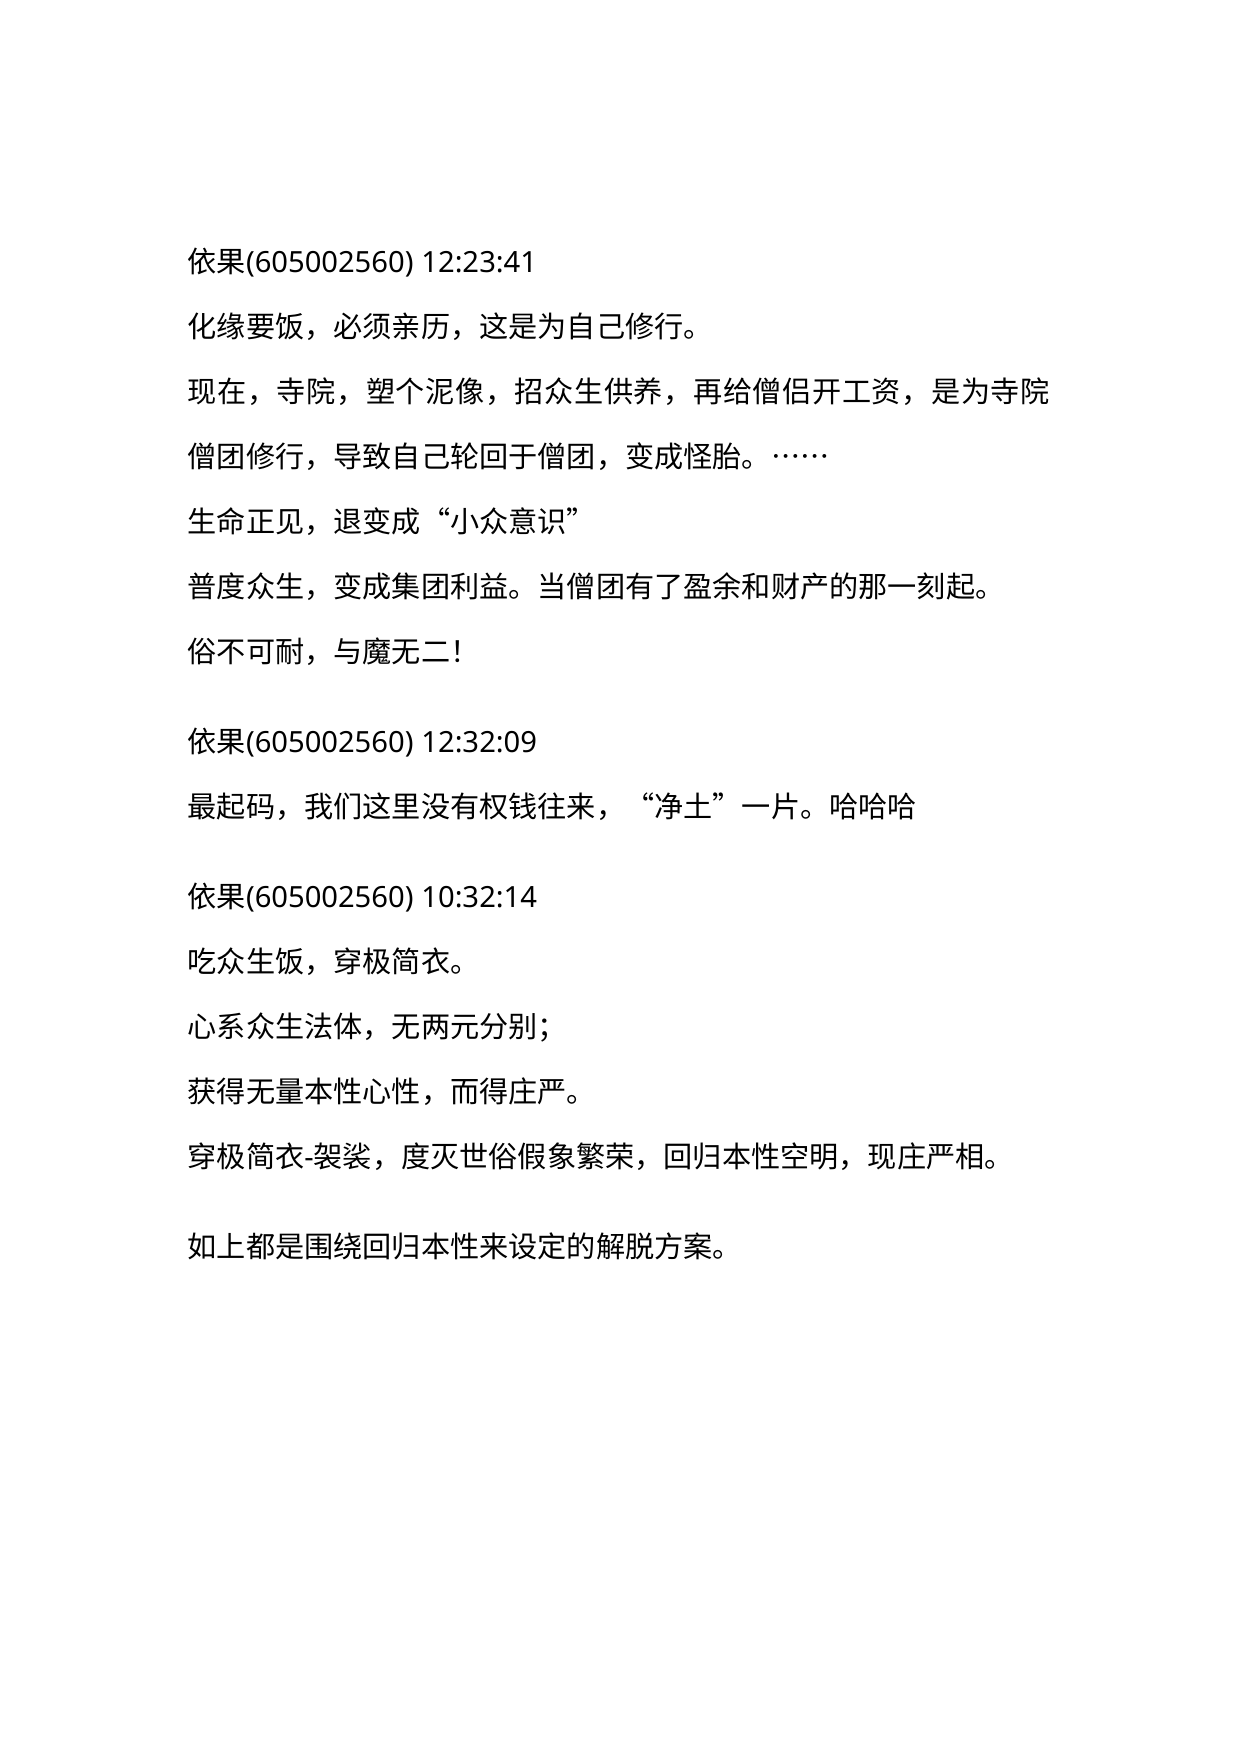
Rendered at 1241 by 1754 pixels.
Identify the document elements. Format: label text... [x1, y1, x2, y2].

text 依果(605002560) 10:32:14 吃众生饭，穿极简衣。 [187, 862, 1053, 992]
text 穿极简衣-袈裟，度灭世俗假象繁荣，回归本性空明，现庄严相。 [187, 1122, 1053, 1187]
text 依果(605002560) 12:32:09 最起码，我们这里没有权钱往来，“净土”一片。哈哈哈 [187, 707, 1053, 837]
text 如上都是围绕回归本性来设定的解脱方案。 [187, 1212, 1053, 1277]
text 心系众生法体，无两元分别； 获得无量本性心性，而得庄严。 [187, 992, 1053, 1122]
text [187, 162, 1053, 682]
